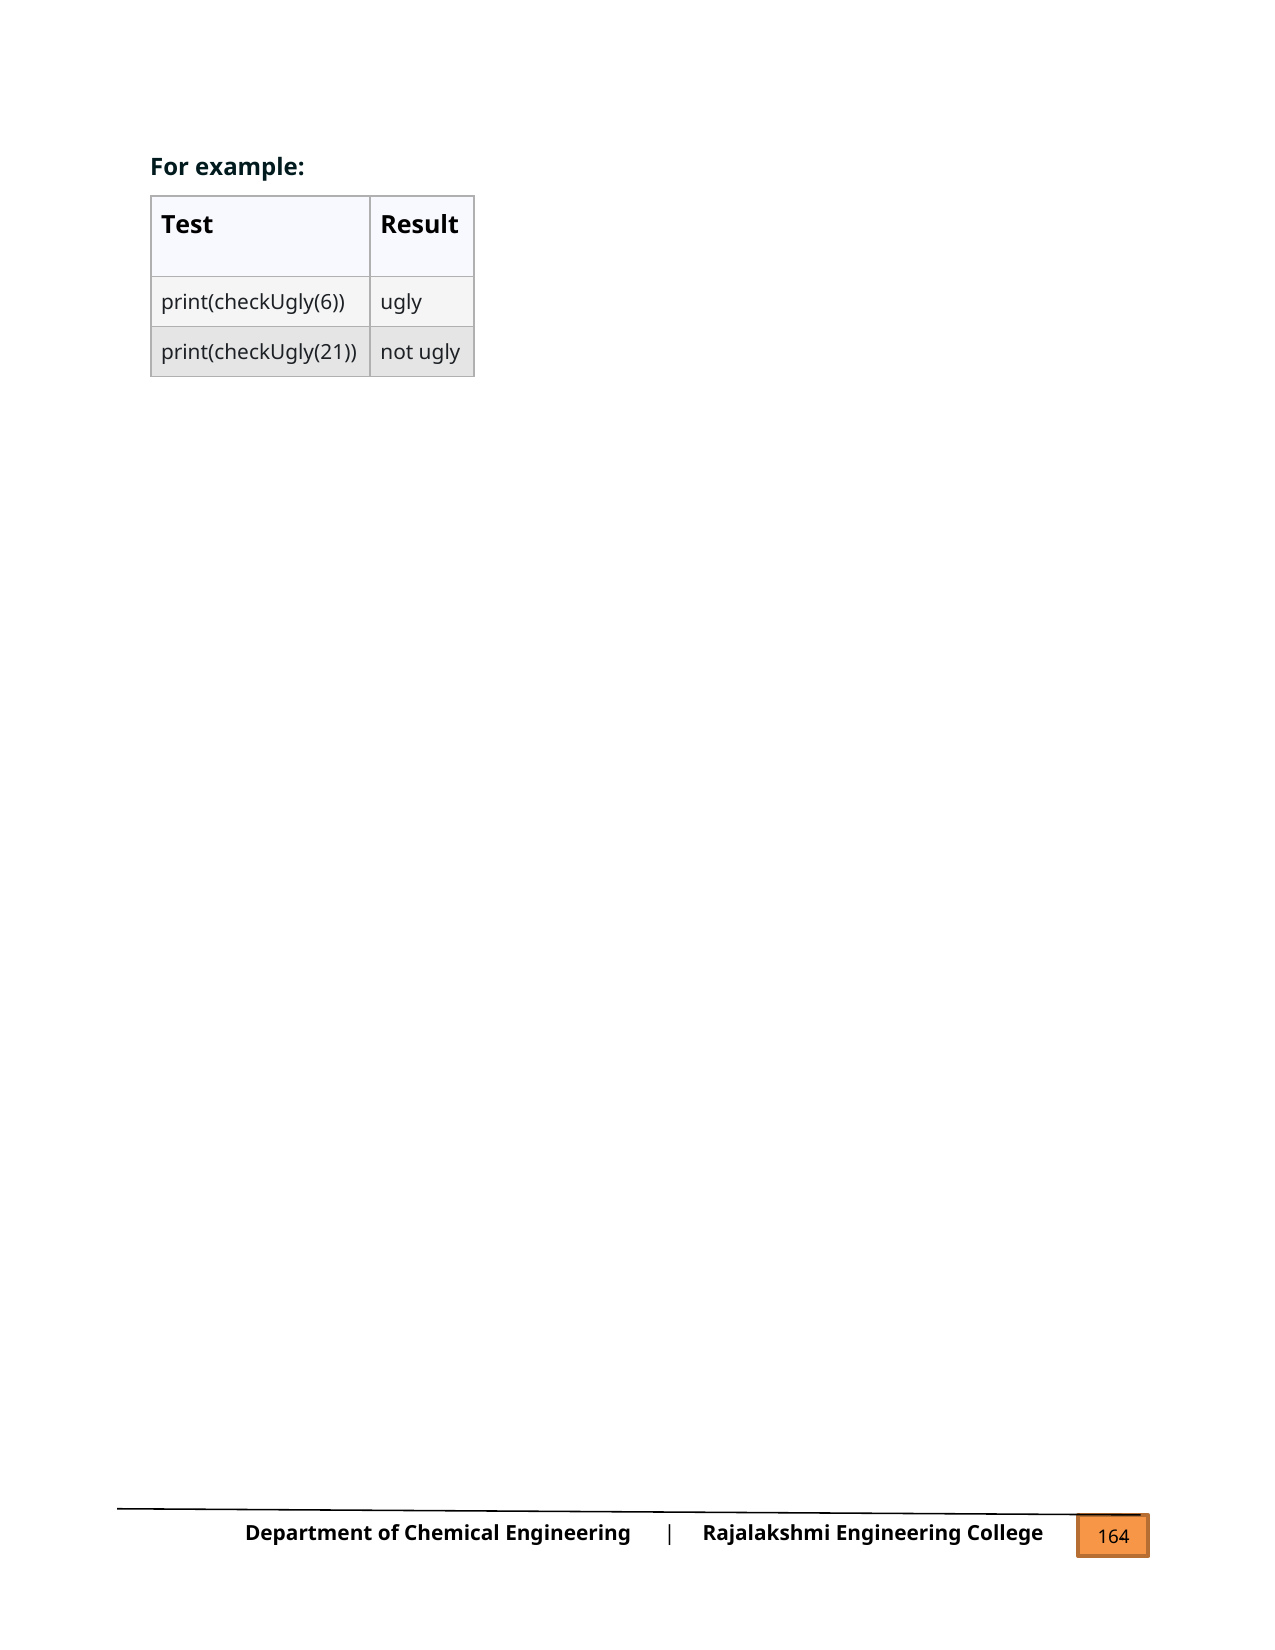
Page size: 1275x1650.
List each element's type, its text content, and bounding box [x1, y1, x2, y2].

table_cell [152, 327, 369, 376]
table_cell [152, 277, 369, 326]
text For example: [150, 150, 1125, 183]
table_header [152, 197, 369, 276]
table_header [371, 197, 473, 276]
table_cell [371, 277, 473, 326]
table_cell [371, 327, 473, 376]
